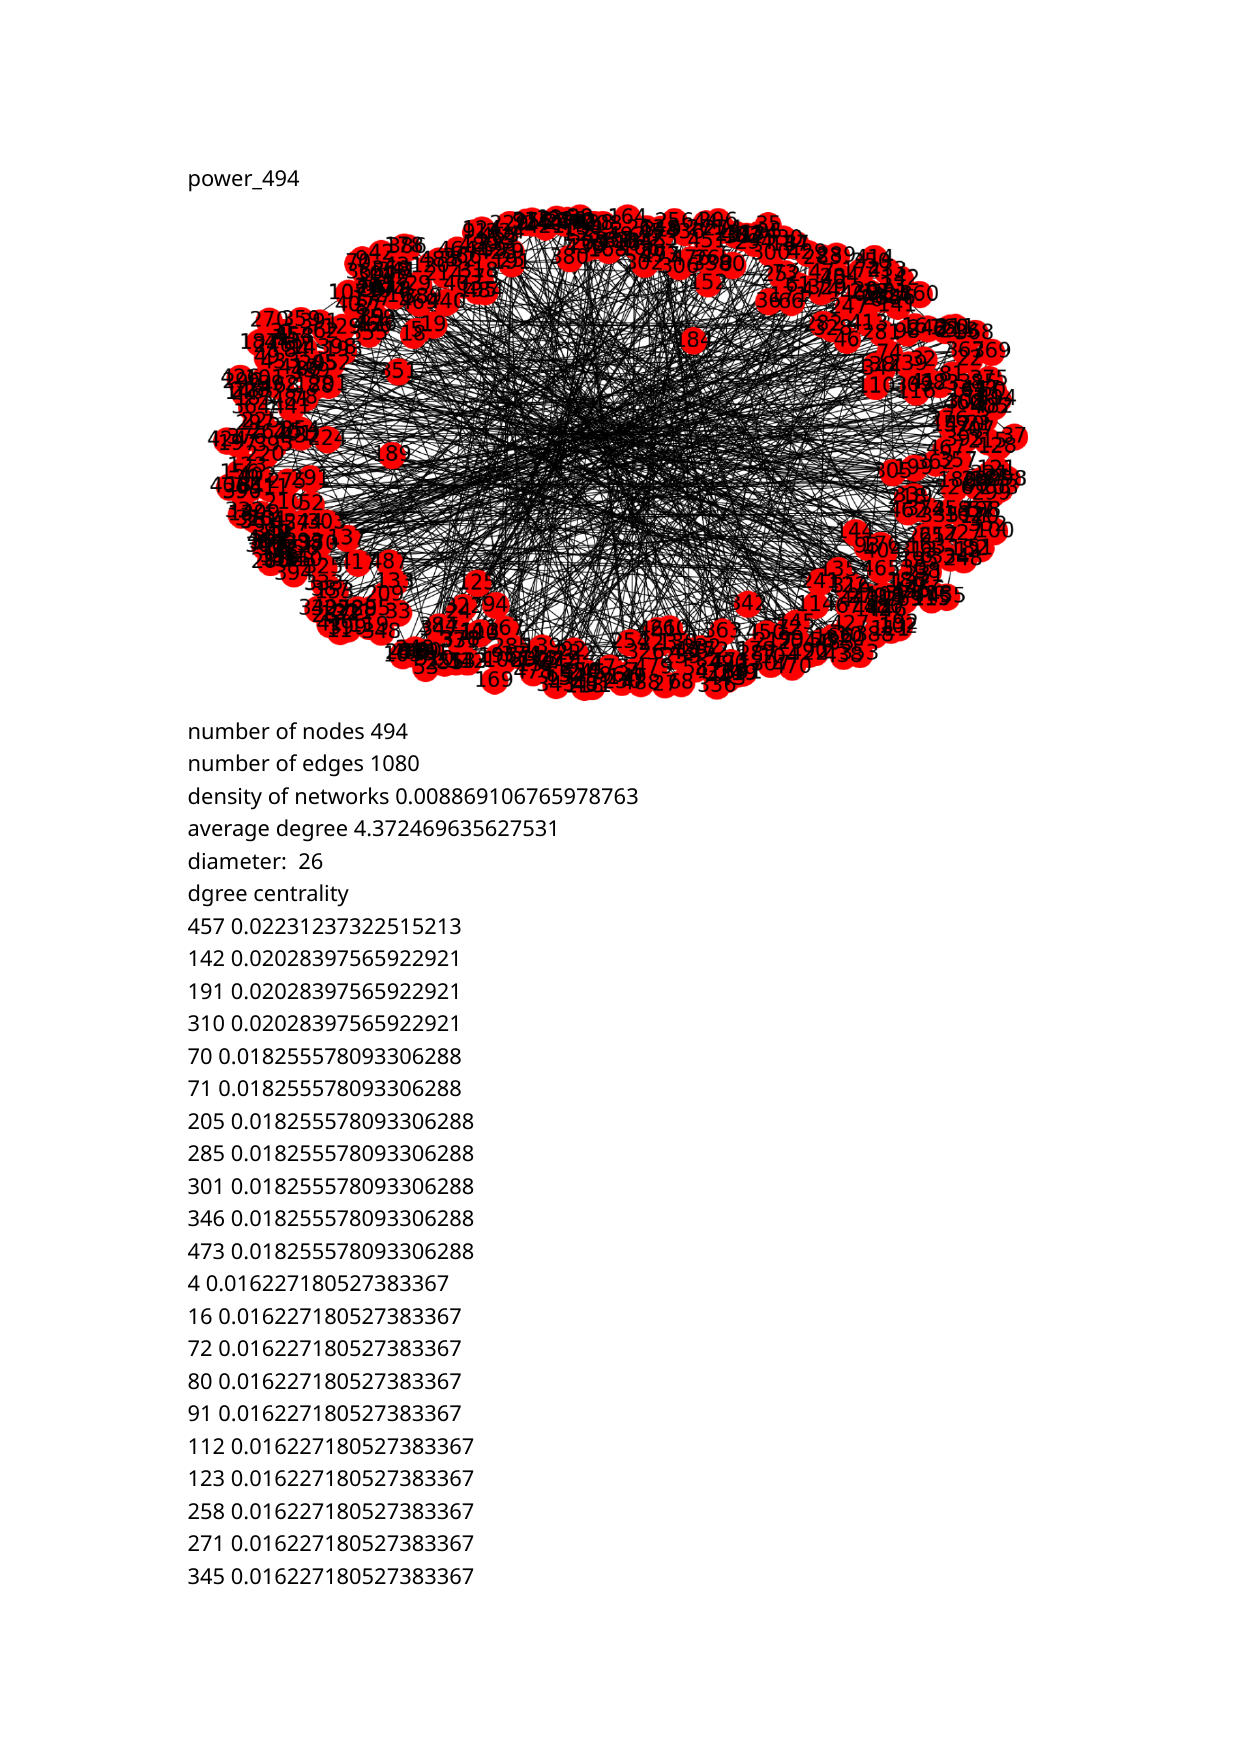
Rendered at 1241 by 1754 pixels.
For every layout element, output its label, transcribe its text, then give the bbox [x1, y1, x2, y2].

text 71 0.018255578093306288 [187, 1072, 1053, 1104]
text 457 0.02231237322515213 [187, 909, 1053, 942]
text 473 0.018255578093306288 [187, 1234, 1053, 1267]
text dgree centrality [187, 877, 1053, 909]
text 271 0.016227180527383367 [187, 1527, 1053, 1559]
text number of nodes 494 [187, 714, 1053, 747]
text 4 0.016227180527383367 [187, 1267, 1053, 1299]
text 285 0.018255578093306288 [187, 1137, 1053, 1169]
text power_494 [187, 162, 1053, 194]
text 258 0.016227180527383367 [187, 1494, 1053, 1527]
text 205 0.018255578093306288 [187, 1104, 1053, 1137]
text 310 0.02028397565922921 [187, 1007, 1053, 1039]
text 91 0.016227180527383367 [187, 1397, 1053, 1429]
text 80 0.016227180527383367 [187, 1364, 1053, 1397]
text number of edges 1080 [187, 747, 1053, 779]
text 346 0.018255578093306288 [187, 1202, 1053, 1234]
text 112 0.016227180527383367 [187, 1429, 1053, 1462]
text 191 0.02028397565922921 [187, 974, 1053, 1007]
text 345 0.016227180527383367 [187, 1559, 1053, 1592]
text 72 0.016227180527383367 [187, 1332, 1053, 1364]
text 301 0.018255578093306288 [187, 1169, 1053, 1202]
text density of networks 0.008869106765978763 [187, 779, 1053, 812]
picture [187, 194, 1053, 710]
text 16 0.016227180527383367 [187, 1299, 1053, 1332]
text 70 0.018255578093306288 [187, 1039, 1053, 1072]
text 123 0.016227180527383367 [187, 1462, 1053, 1494]
text diameter: 26 [187, 844, 1053, 877]
text 142 0.02028397565922921 [187, 942, 1053, 974]
text average degree 4.372469635627531 [187, 812, 1053, 844]
